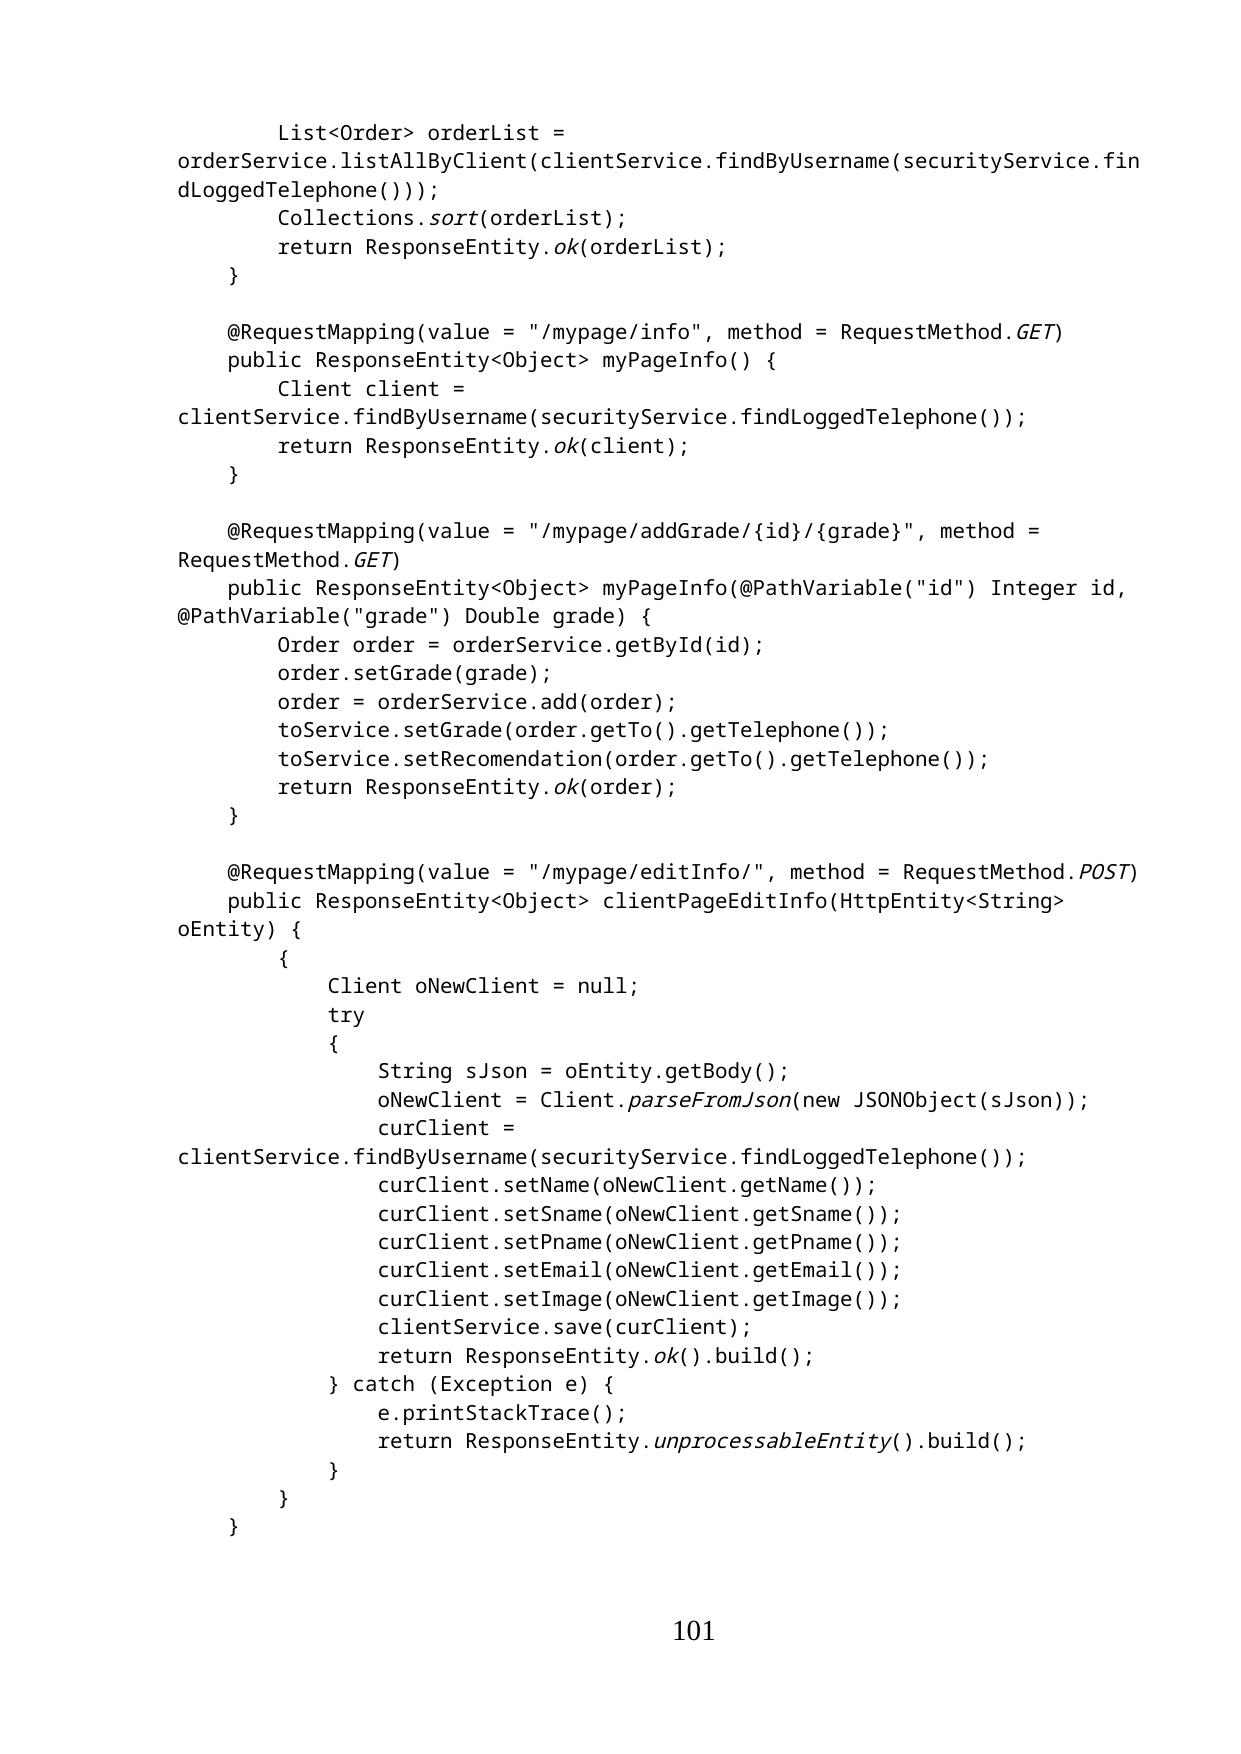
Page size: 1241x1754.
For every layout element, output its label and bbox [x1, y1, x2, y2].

text [177, 118, 1152, 1597]
